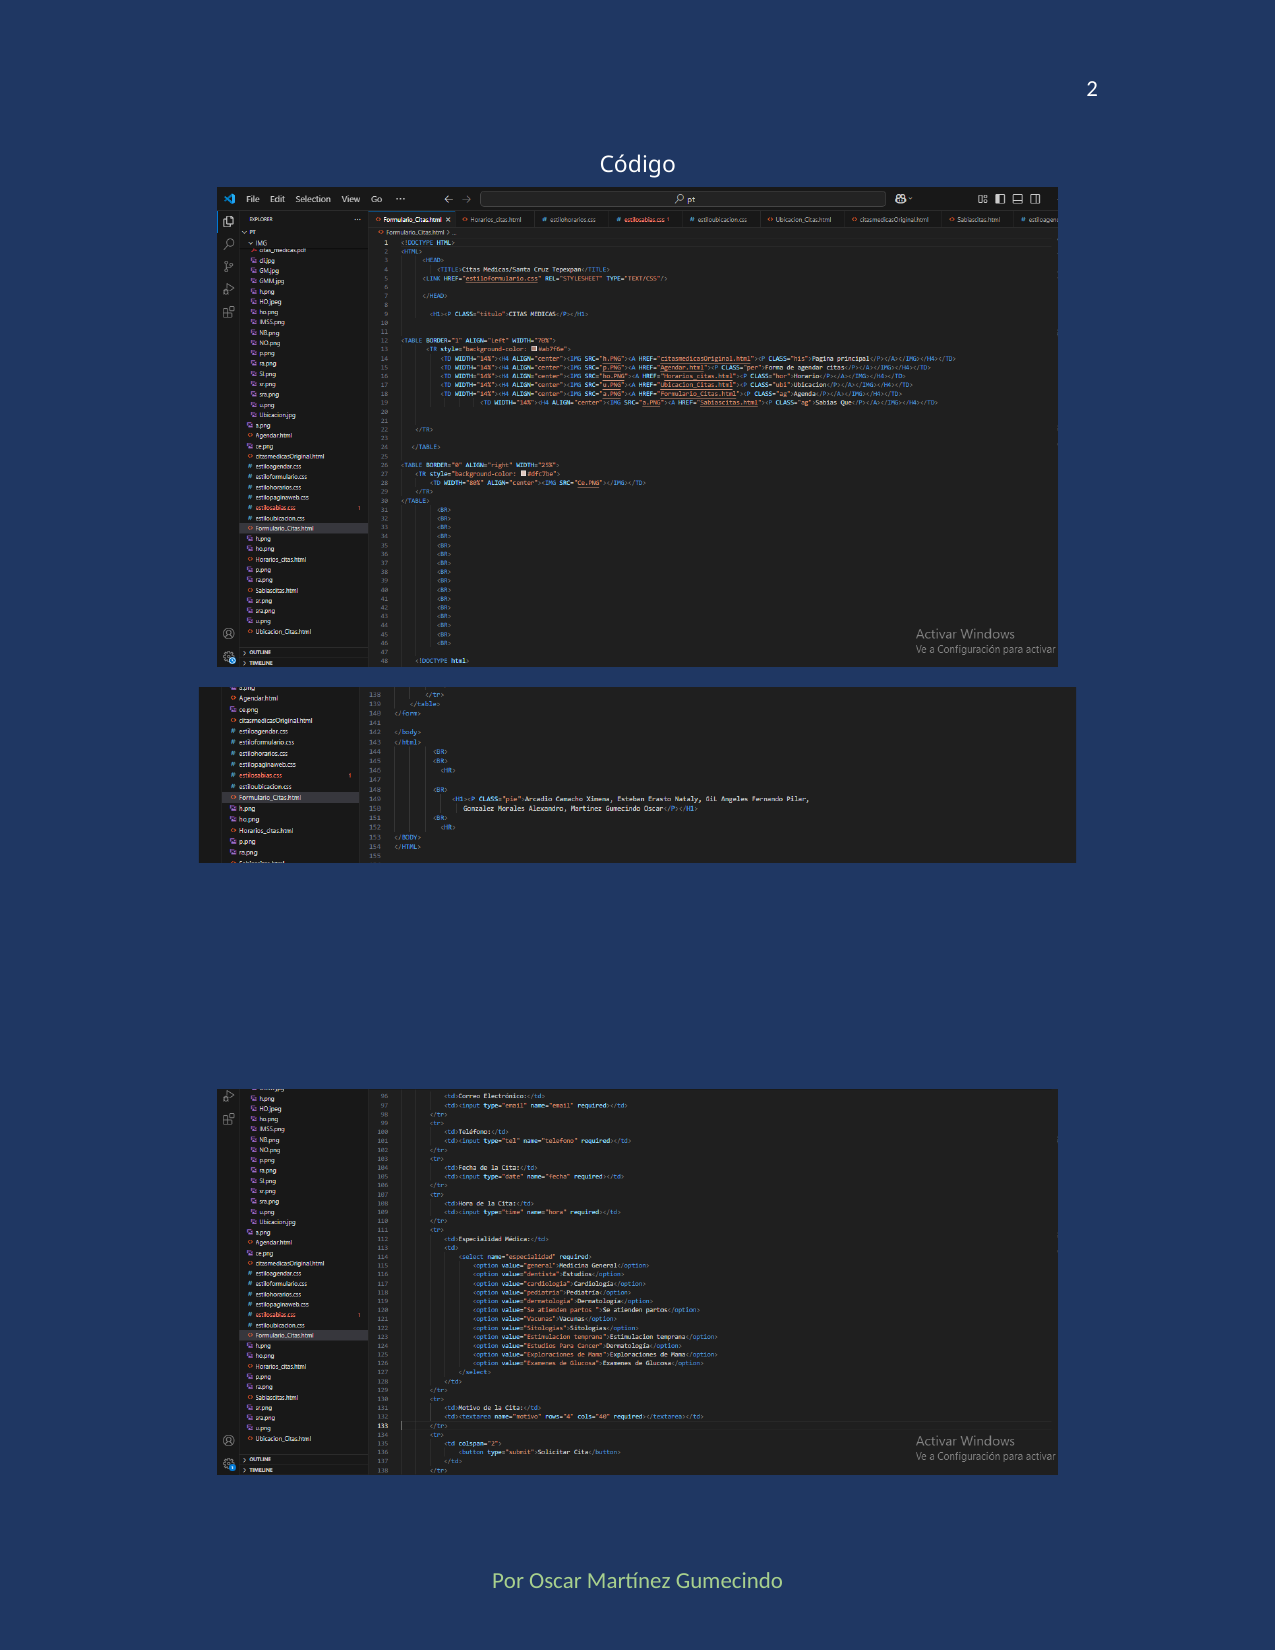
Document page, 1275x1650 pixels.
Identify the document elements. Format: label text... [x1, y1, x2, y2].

picture [217, 187, 1058, 667]
picture [198, 687, 1077, 863]
text Código [177, 148, 1098, 179]
picture [217, 1089, 1058, 1475]
